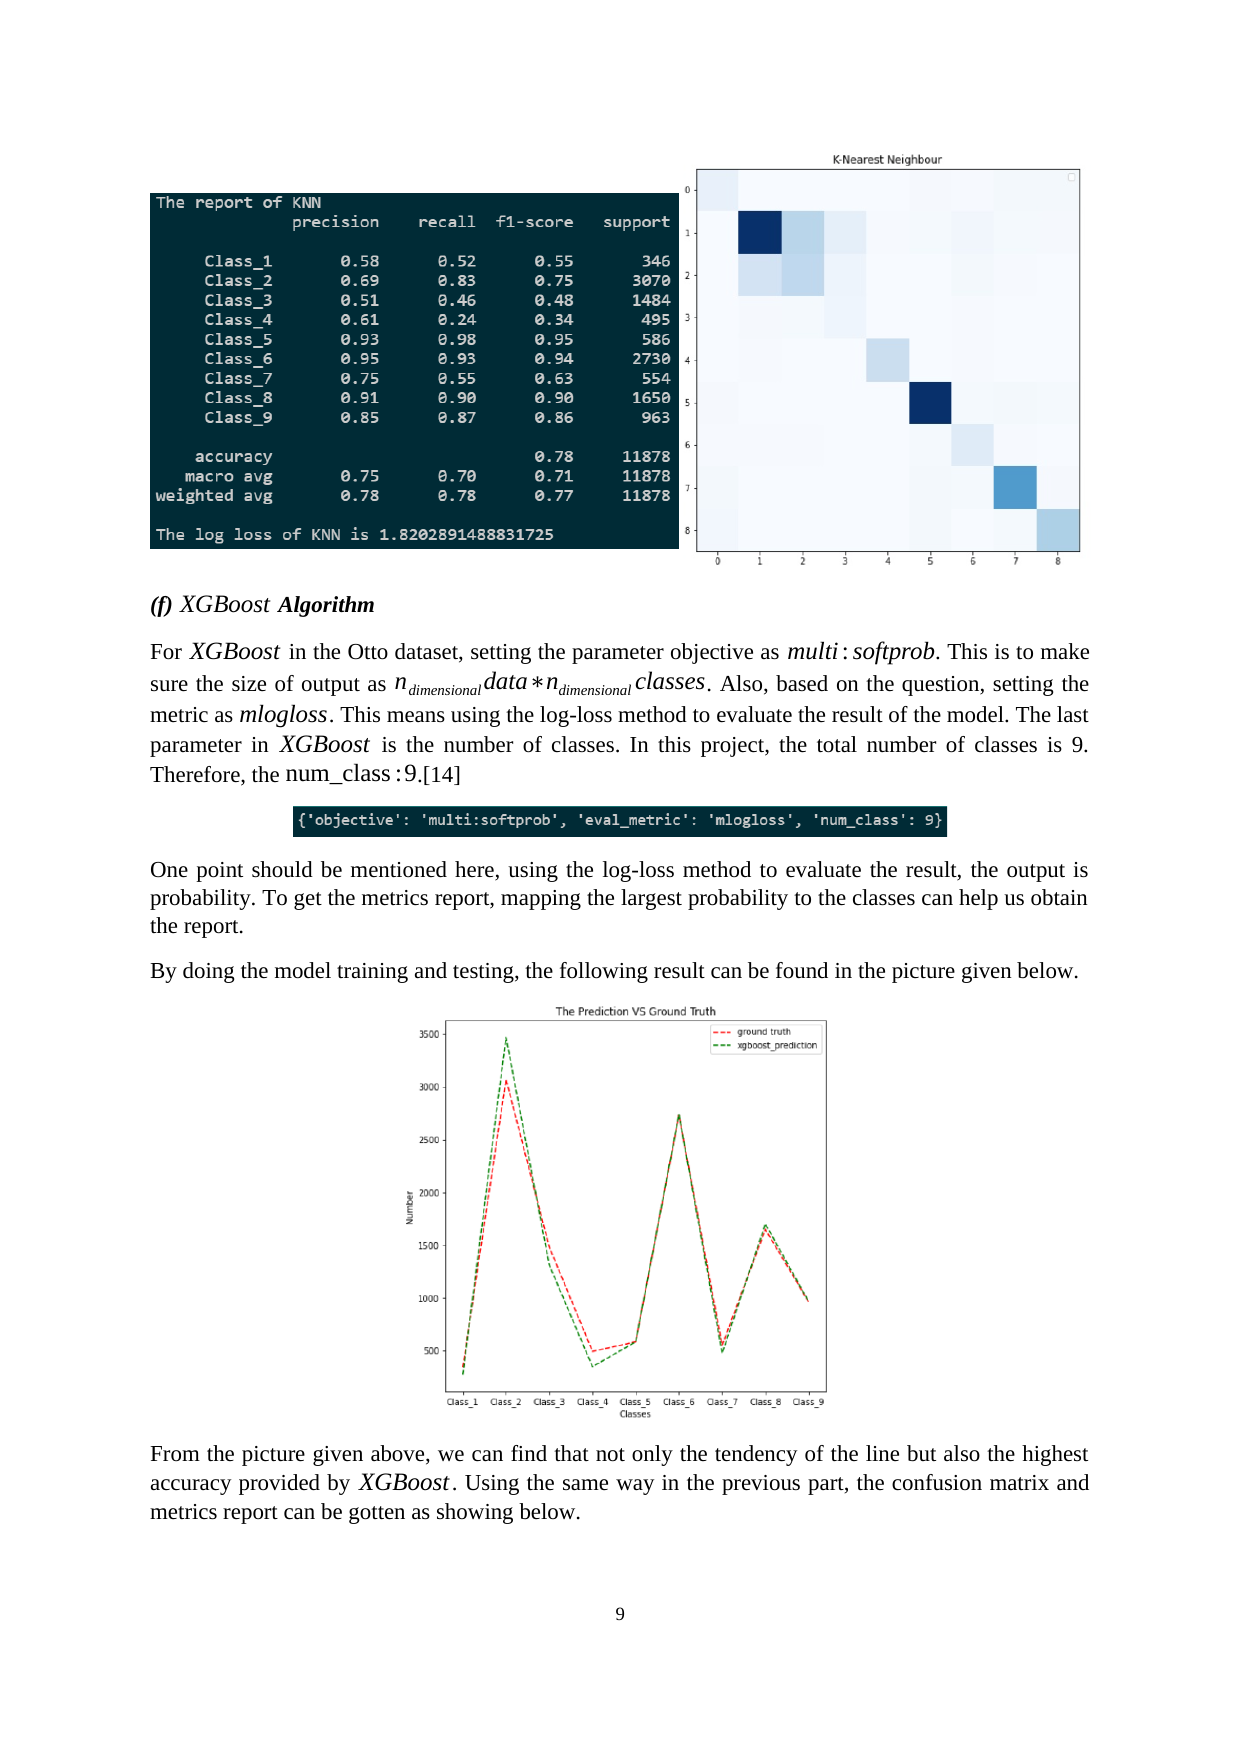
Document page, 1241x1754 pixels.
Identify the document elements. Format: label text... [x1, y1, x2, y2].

picture [342, 276, 350, 285]
picture [226, 337, 232, 344]
picture [536, 256, 544, 266]
picture [342, 256, 350, 266]
picture [536, 393, 544, 402]
picture [643, 452, 650, 461]
picture [372, 491, 378, 500]
picture [664, 276, 670, 283]
picture [342, 295, 350, 305]
picture [468, 335, 475, 344]
picture [206, 295, 213, 305]
picture [264, 414, 271, 421]
picture [540, 815, 549, 824]
picture [347, 818, 356, 823]
picture [342, 393, 350, 402]
picture [536, 414, 541, 422]
picture [479, 530, 484, 539]
picture [206, 393, 213, 402]
picture [206, 315, 213, 322]
picture [644, 315, 649, 324]
picture [489, 530, 499, 539]
picture [342, 374, 350, 383]
text By doing the model training and testing, the following result can be found in the picture given below. [150, 958, 1090, 984]
picture [197, 200, 203, 207]
picture [459, 276, 465, 285]
picture [226, 454, 232, 461]
picture [663, 491, 668, 500]
picture [634, 276, 640, 285]
picture [744, 819, 750, 827]
picture [536, 471, 544, 481]
picture [226, 415, 232, 422]
picture [401, 530, 407, 539]
text For in the Otto dataset, setting the parameter objective as . This is to make sure the size of output as . Also, based on the question, setting the metric as . This means using the log-loss method to evaluate the result of the model. The last parameter in is the number of classes. In this project, the total number of classes is 9. Therefore, the .[14] [150, 638, 1090, 788]
picture [643, 491, 650, 500]
picture [468, 491, 475, 500]
picture [206, 256, 213, 266]
picture [634, 471, 638, 481]
picture [645, 295, 649, 305]
picture [536, 354, 544, 362]
picture [420, 530, 427, 537]
picture [226, 298, 232, 305]
picture [236, 454, 242, 461]
picture [226, 278, 232, 285]
picture [371, 220, 378, 226]
picture [226, 376, 232, 383]
picture [498, 530, 504, 539]
picture [342, 414, 350, 422]
picture [226, 259, 232, 266]
picture [652, 315, 660, 322]
text From the picture given above, we can find that not only the tendency of the line but also the highest accuracy provided by . Using the same way in the previous part, the confusion matrix and metrics report can be gotten as showing below. [150, 1440, 1090, 1525]
picture [536, 295, 544, 305]
picture [536, 335, 541, 344]
picture [186, 493, 194, 503]
picture [517, 818, 522, 827]
picture [538, 276, 544, 283]
picture [653, 354, 659, 362]
picture [322, 815, 331, 824]
picture [643, 276, 651, 285]
picture [678, 149, 1091, 572]
picture [634, 295, 638, 305]
picture [236, 200, 242, 207]
picture [643, 414, 659, 422]
picture [186, 474, 203, 481]
picture [342, 471, 350, 481]
text (f) Algorithm [150, 591, 1090, 619]
text One point should be mentioned here, using the log-loss method to evaluate the result, the output is probability. To get the metrics report, mapping the largest probability to the classes can help us obtain the report. [150, 856, 1090, 939]
picture [303, 198, 320, 207]
picture [536, 453, 541, 461]
picture [468, 471, 475, 481]
picture [558, 295, 562, 305]
picture [342, 354, 350, 362]
picture [839, 818, 846, 824]
picture [536, 315, 544, 324]
picture [206, 374, 213, 383]
picture [565, 296, 573, 305]
picture [196, 490, 203, 500]
picture [538, 491, 544, 498]
picture [206, 414, 213, 422]
picture [342, 315, 350, 324]
picture [164, 493, 170, 500]
picture [663, 354, 670, 362]
picture [342, 491, 350, 500]
picture [206, 335, 213, 344]
picture [342, 335, 347, 344]
picture [458, 393, 475, 402]
picture [663, 452, 668, 461]
picture [716, 818, 724, 824]
picture [156, 493, 164, 500]
picture [566, 453, 572, 461]
picture [197, 454, 203, 461]
picture [206, 354, 213, 362]
picture [167, 197, 173, 207]
picture [647, 340, 660, 344]
picture [663, 393, 670, 401]
picture [264, 493, 272, 503]
picture [536, 374, 541, 383]
picture [643, 471, 650, 481]
picture [458, 354, 466, 362]
picture [402, 1002, 839, 1422]
picture [245, 474, 251, 481]
picture [264, 474, 271, 484]
picture [225, 490, 232, 500]
